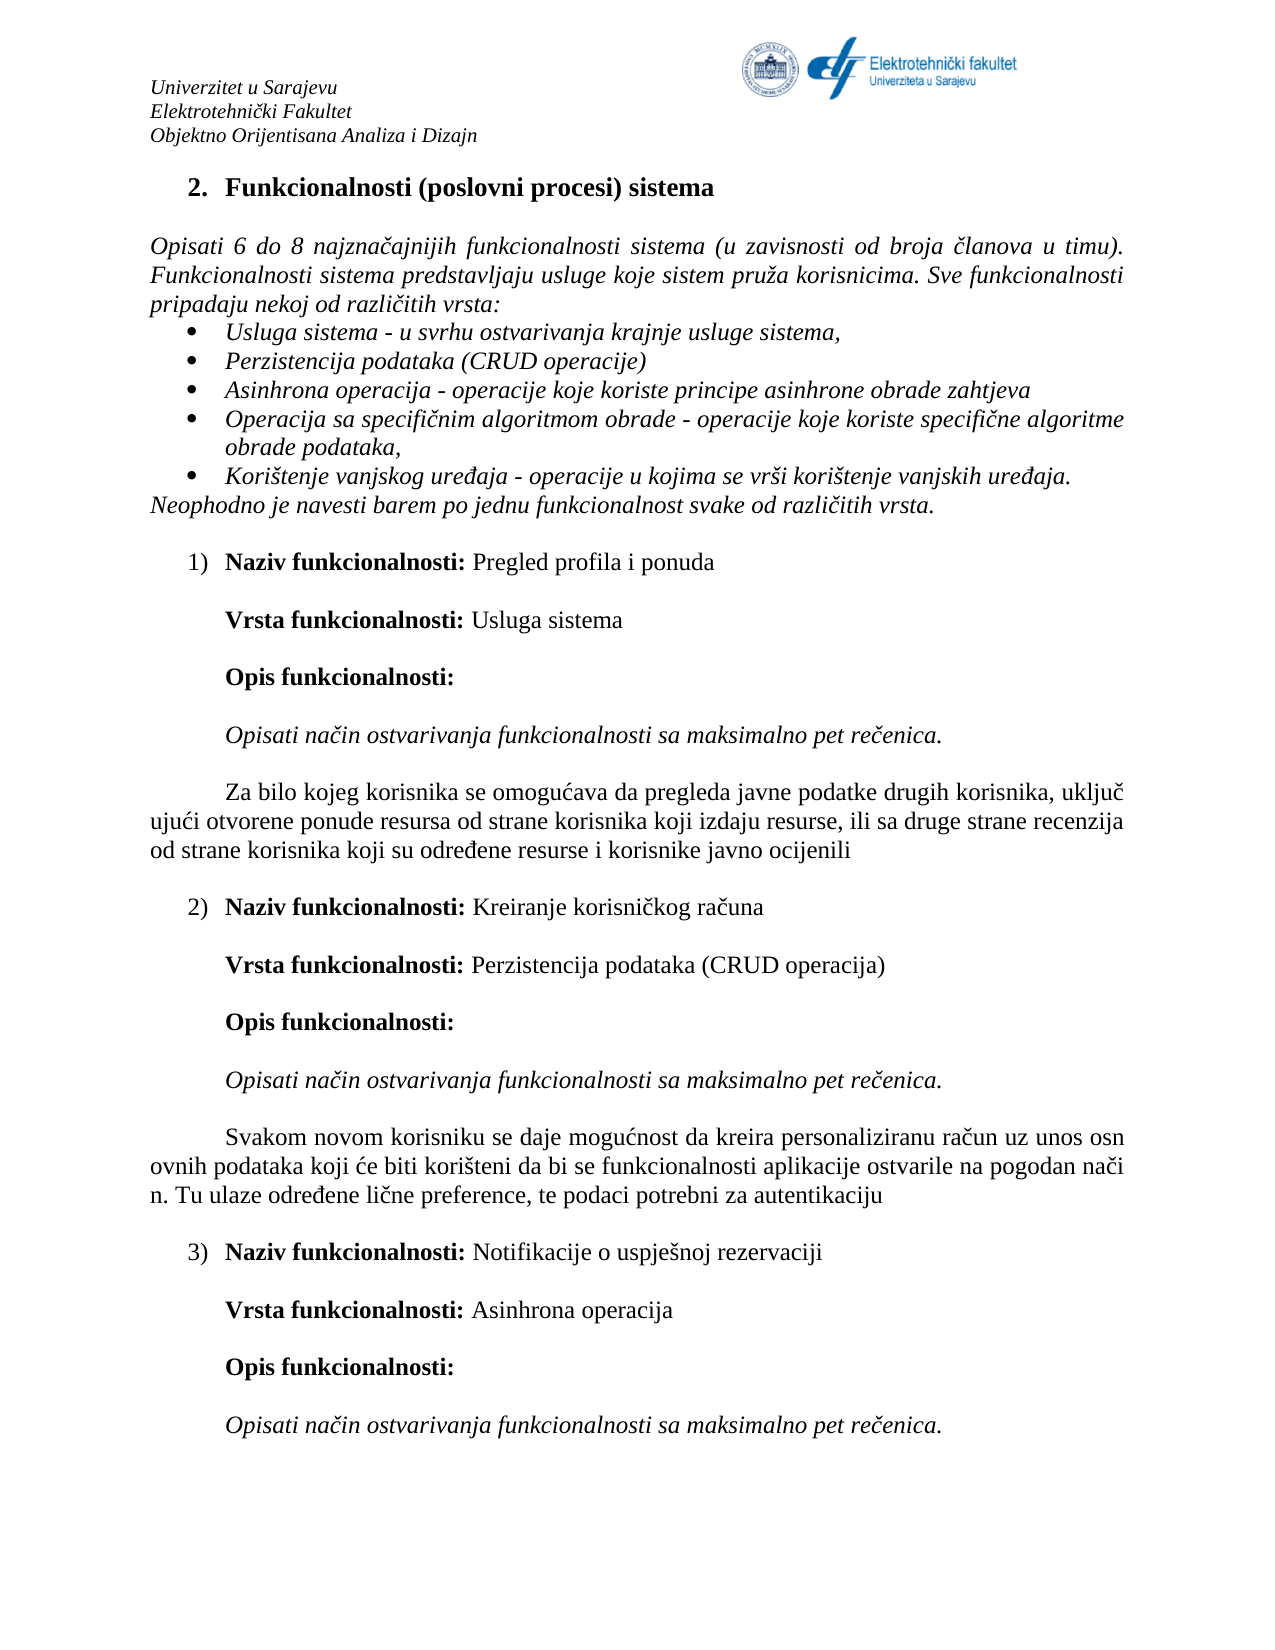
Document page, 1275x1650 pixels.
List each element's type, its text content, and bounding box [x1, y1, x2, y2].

list Perzistencija podataka (CRUD operacije) [187, 346, 1125, 375]
list Naziv funkcionalnosti: [187, 892, 1125, 921]
text Opisati način ostvarivanja funkcionalnosti sa maksimalno pet rečenica. [225, 1065, 1125, 1094]
text Vrsta funkcionalnosti: [225, 1295, 1125, 1324]
text Opisati 6 do 8 najznačajnijih funkcionalnosti sistema (u zavisnosti od broja članova u timu). Funkcionalnosti sistema predstavljaju usluge koje sistem pruža korisnicima. Sve funkcionalnosti pripadaju nekoj od različitih vrsta: [150, 231, 1125, 317]
text Neophodno je navesti barem po jednu funkcionalnost svake od različitih vrsta. [150, 490, 1125, 519]
list Korištenje vanjskog uređaja - operacije u kojima se vrši korištenje vanjskih uređaja. [187, 461, 1125, 490]
list Usluga sistema - u svrhu ostvarivanja krajnje usluge sistema, [187, 317, 1125, 346]
picture [736, 33, 1022, 104]
text Opis funkcionalnosti: [225, 662, 1125, 691]
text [225, 1410, 1125, 1439]
text Opis funkcionalnosti: [225, 1352, 1125, 1381]
text Opis funkcionalnosti: [225, 1007, 1125, 1036]
text Vrsta funkcionalnosti: [225, 605, 1125, 634]
list Naziv funkcionalnosti: [187, 547, 1125, 576]
text Vrsta funkcionalnosti: [225, 950, 1125, 979]
list Naziv funkcionalnosti: [187, 1237, 1125, 1266]
list Asinhrona operacija - operacije koje koriste principe asinhrone obrade zahtjeva [187, 375, 1125, 404]
subtitle Funkcionalnosti (poslovni procesi) sistema [187, 171, 1125, 202]
text Opisati način ostvarivanja funkcionalnosti sa maksimalno pet rečenica. [225, 720, 1125, 749]
list Operacija sa specifičnim algoritmom obrade - operacije koje koriste specifične algoritme obrade podataka, [187, 404, 1125, 461]
